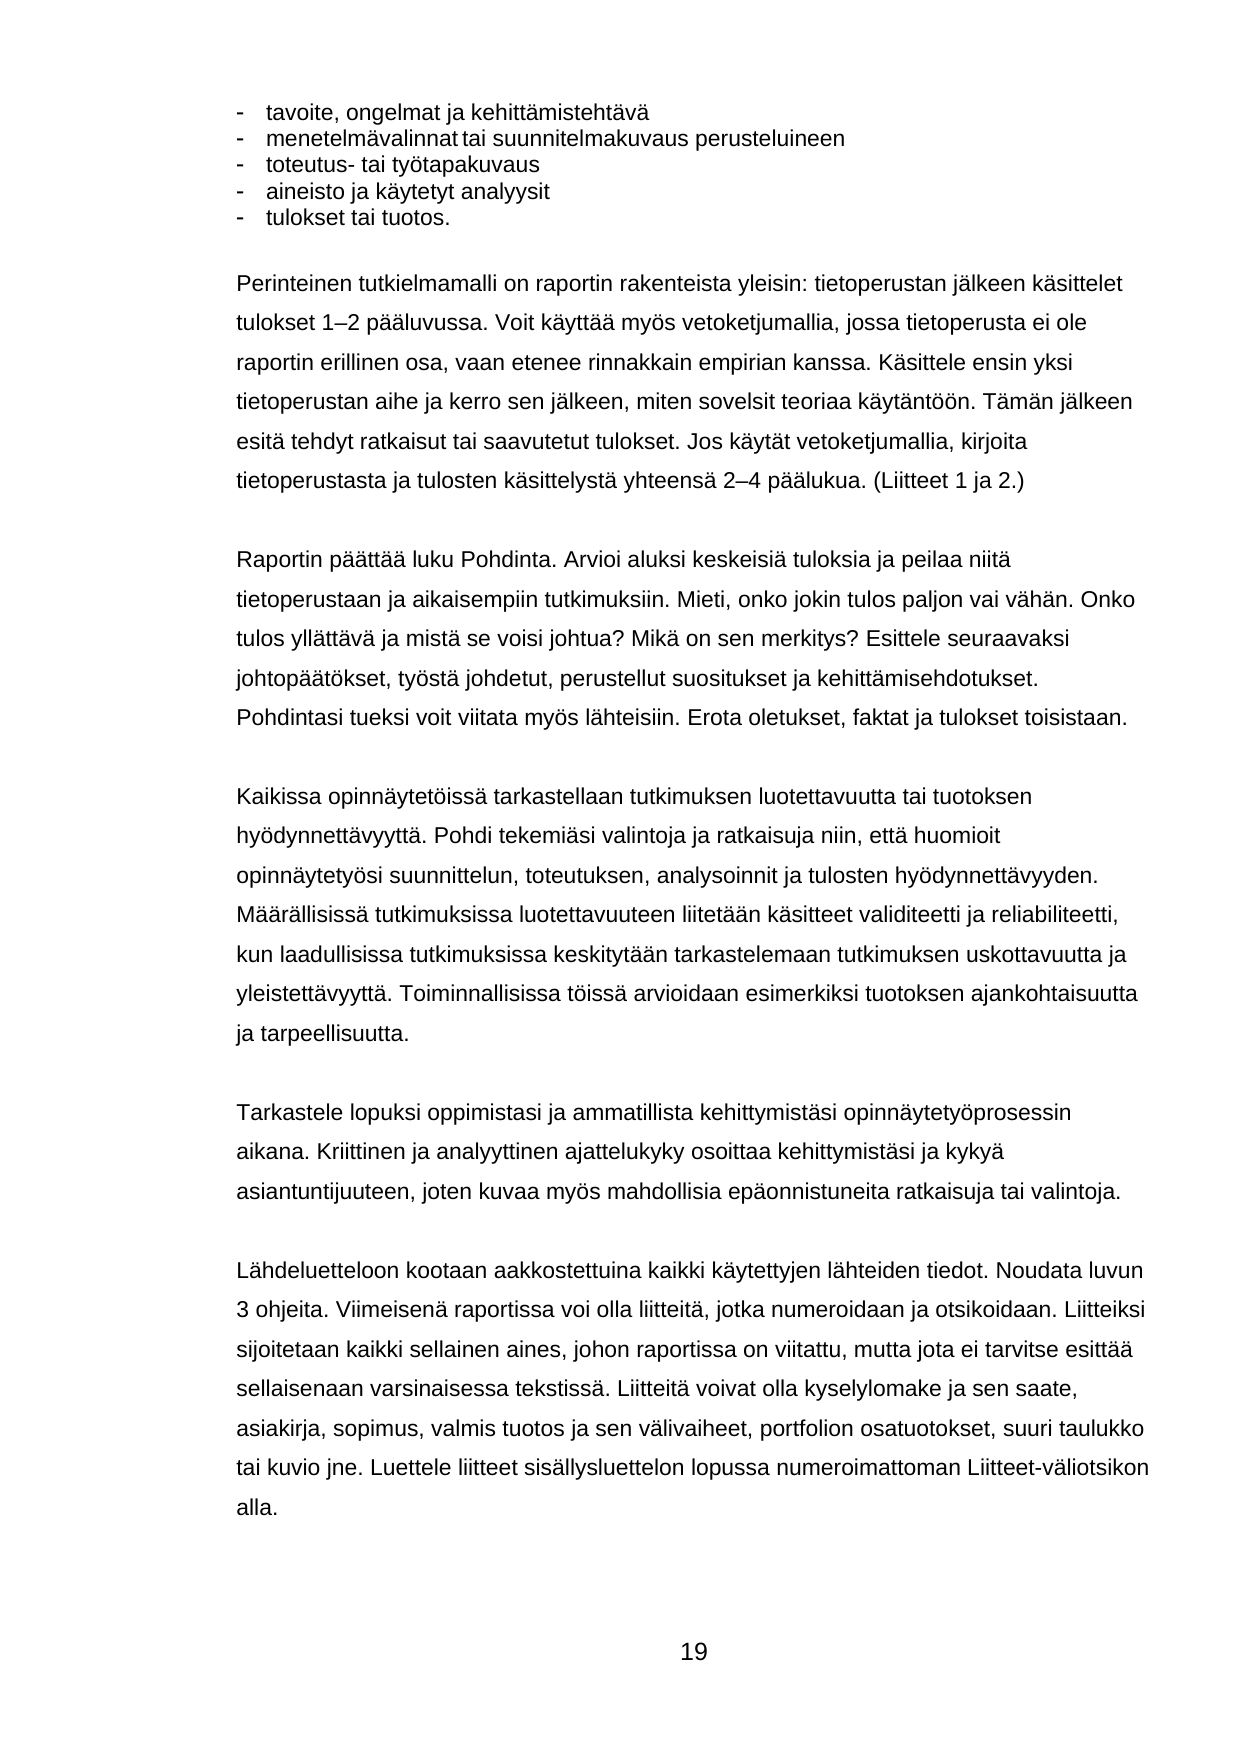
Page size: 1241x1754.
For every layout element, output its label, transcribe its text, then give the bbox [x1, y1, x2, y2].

text Tarkastele lopuksi oppimistasi ja ammatillista kehittymistäsi opinnäytetyöprosessin aikana. Kriittinen ja analyyttinen ajattelukyky osoittaa kehittymistäsi ja kykyä asiantuntijuuteen, joten kuvaa myös mahdollisia epäonnistuneita ratkaisuja tai valintoja. [236, 1099, 1152, 1204]
list toteutus- tai työtapakuvaus [236, 151, 1152, 178]
list tavoite, ongelmat ja kehittämistehtävä [236, 98, 1152, 125]
text Lähdeluetteloon kootaan aakkostettuina kaikki käytettyjen lähteiden tiedot. Noudata luvun 3 ohjeita. Viimeisenä raportissa voi olla liitteitä, jotka numeroidaan ja otsikoidaan. Liitteiksi sijoitetaan kaikki sellainen aines, johon raportissa on viitattu, mutta jota ei tarvitse esittää sellaisenaan varsinaisessa tekstissä. Liitteitä voivat olla kyselylomake ja sen saate, asiakirja, sopimus, valmis tuotos ja sen välivaiheet, portfolion osatuotokset, suuri taulukko tai kuvio jne. Luettele liitteet sisällysluettelon lopussa numeroimattoman Liitteet-väliotsikon alla. [236, 1257, 1152, 1520]
list tulokset tai tuotos. [236, 204, 1152, 230]
text Perinteinen tutkielmamalli on raportin rakenteista yleisin: tietoperustan jälkeen käsittelet tulokset 1–2 pääluvussa. Voit käyttää myös vetoketjumallia, jossa tietoperusta ei ole raportin erillinen osa, vaan etenee rinnakkain empirian kanssa. Käsittele ensin yksi tietoperustan aihe ja kerro sen jälkeen, miten sovelsit teoriaa käytäntöön. Tämän jälkeen esitä tehdyt ratkaisut tai saavutetut tulokset. Jos käytät vetoketjumallia, kirjoita tietoperustasta ja tulosten käsittelystä yhteensä 2–4 päälukua. (Liitteet 1 ja 2.) [236, 270, 1152, 493]
list aineisto ja käytetyt analyysit [236, 178, 1152, 204]
list menetelmävalinnat tai suunnitelmakuvaus perusteluineen [236, 125, 1152, 151]
text Kaikissa opinnäytetöissä tarkastellaan tutkimuksen luotettavuutta tai tuotoksen hyödynnettävyyttä. Pohdi tekemiäsi valintoja ja ratkaisuja niin, että huomioit opinnäytetyösi suunnittelun, toteutuksen, analysoinnit ja tulosten hyödynnettävyyden. Määrällisissä tutkimuksissa luotettavuuteen liitetään käsitteet validiteetti ja reliabiliteetti, kun laadullisissa tutkimuksissa keskitytään tarkastelemaan tutkimuksen uskottavuutta ja yleistettävyyttä. Toiminnallisissa töissä arvioidaan esimerkiksi tuotoksen ajankohtaisuutta ja tarpeellisuutta. [236, 783, 1152, 1046]
text Raportin päättää luku Pohdinta. Arvioi aluksi keskeisiä tuloksia ja peilaa niitä tietoperustaan ja aikaisempiin tutkimuksiin. Mieti, onko jokin tulos paljon vai vähän. Onko tulos yllättävä ja mistä se voisi johtua? Mikä on sen merkitys? Esittele seuraavaksi johtopäätökset, työstä johdetut, perustellut suositukset ja kehittämisehdotukset. Pohdintasi tueksi voit viitata myös lähteisiin. Erota oletukset, faktat ja tulokset toisistaan. [236, 546, 1152, 730]
